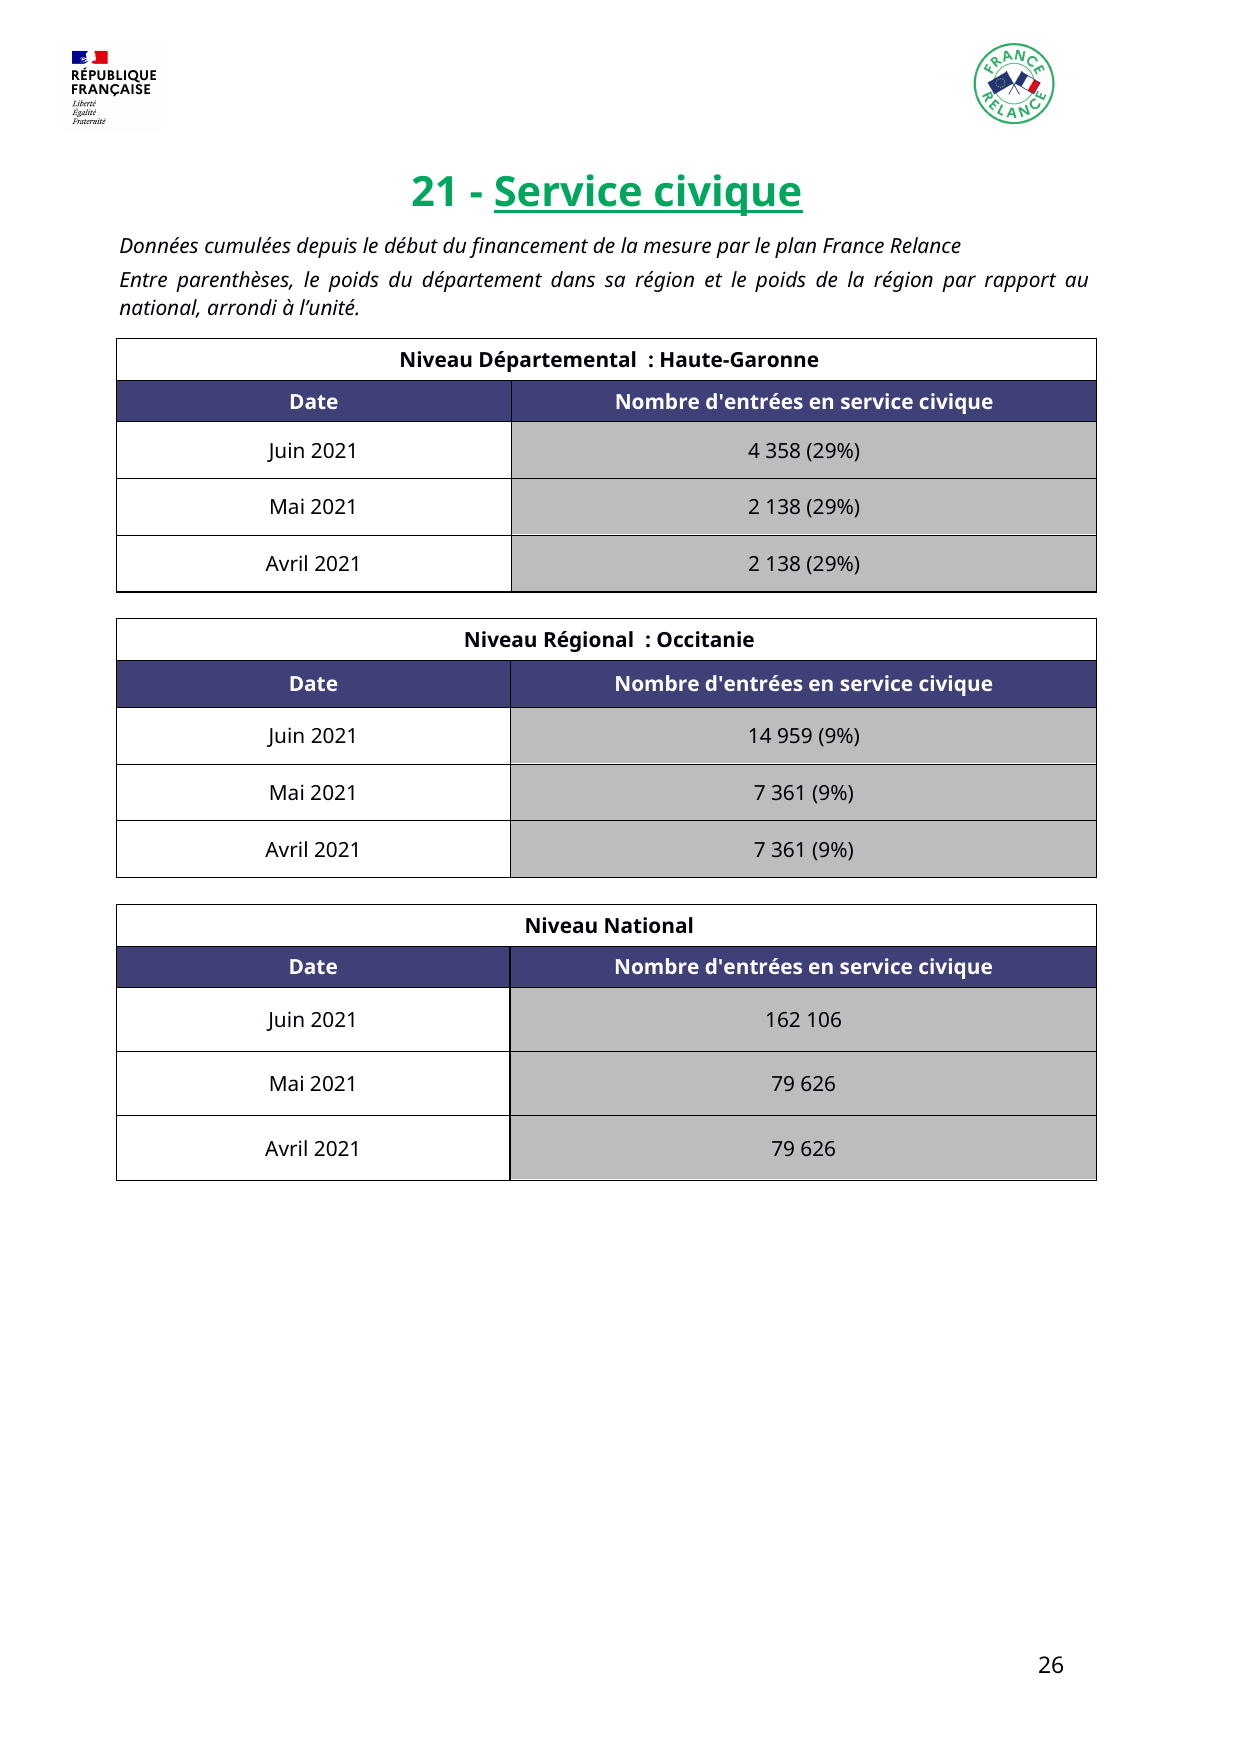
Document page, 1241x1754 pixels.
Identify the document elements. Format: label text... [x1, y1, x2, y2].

table_cell Mai 2021 [117, 765, 510, 820]
table_cell Mai 2021 [117, 1052, 509, 1115]
text Données cumulées depuis le début du financement de la mesure par le plan France Relance [119, 231, 1094, 260]
table_cell Date [117, 947, 509, 987]
table_cell 79 626 [511, 1052, 1096, 1115]
table_header Niveau National [117, 905, 1096, 946]
table_cell Avril 2021 [117, 1116, 509, 1179]
table_cell Date [117, 381, 511, 421]
picture [60, 39, 164, 133]
text Entre parenthèses, le poids du département dans sa région et le poids de la région par rapport au national, arrondi à l’unité. [119, 265, 1094, 322]
table_cell Juin 2021 [117, 708, 510, 763]
table_cell 7 361 (9%) [511, 821, 1096, 877]
table_cell Nombre d'entrées en service civique [511, 947, 1096, 987]
table_cell 14 959 (9%) [511, 708, 1096, 763]
table_cell Avril 2021 [117, 536, 511, 591]
table_header Niveau Départemental : Haute-Garonne [117, 339, 1096, 380]
table_cell Nombre d'entrées en service civique [511, 661, 1096, 707]
table_cell Date [117, 661, 510, 707]
table_cell 79 626 [511, 1116, 1096, 1179]
table_cell Nombre d'entrées en service civique [512, 381, 1096, 421]
table_cell 2 138 (29%) [512, 536, 1096, 591]
table_cell Juin 2021 [117, 422, 511, 478]
table_cell Mai 2021 [117, 479, 511, 534]
table_header Niveau Régional : Occitanie [117, 619, 1096, 660]
table_cell 4 358 (29%) [512, 422, 1096, 478]
subtitle 21 - Service civique [119, 162, 1094, 219]
table_cell 162 106 [511, 988, 1096, 1051]
table_cell 2 138 (29%) [512, 479, 1096, 534]
table_cell 7 361 (9%) [511, 765, 1096, 820]
table_cell Juin 2021 [117, 988, 509, 1051]
table_cell Avril 2021 [117, 821, 510, 877]
picture [935, 31, 1082, 126]
